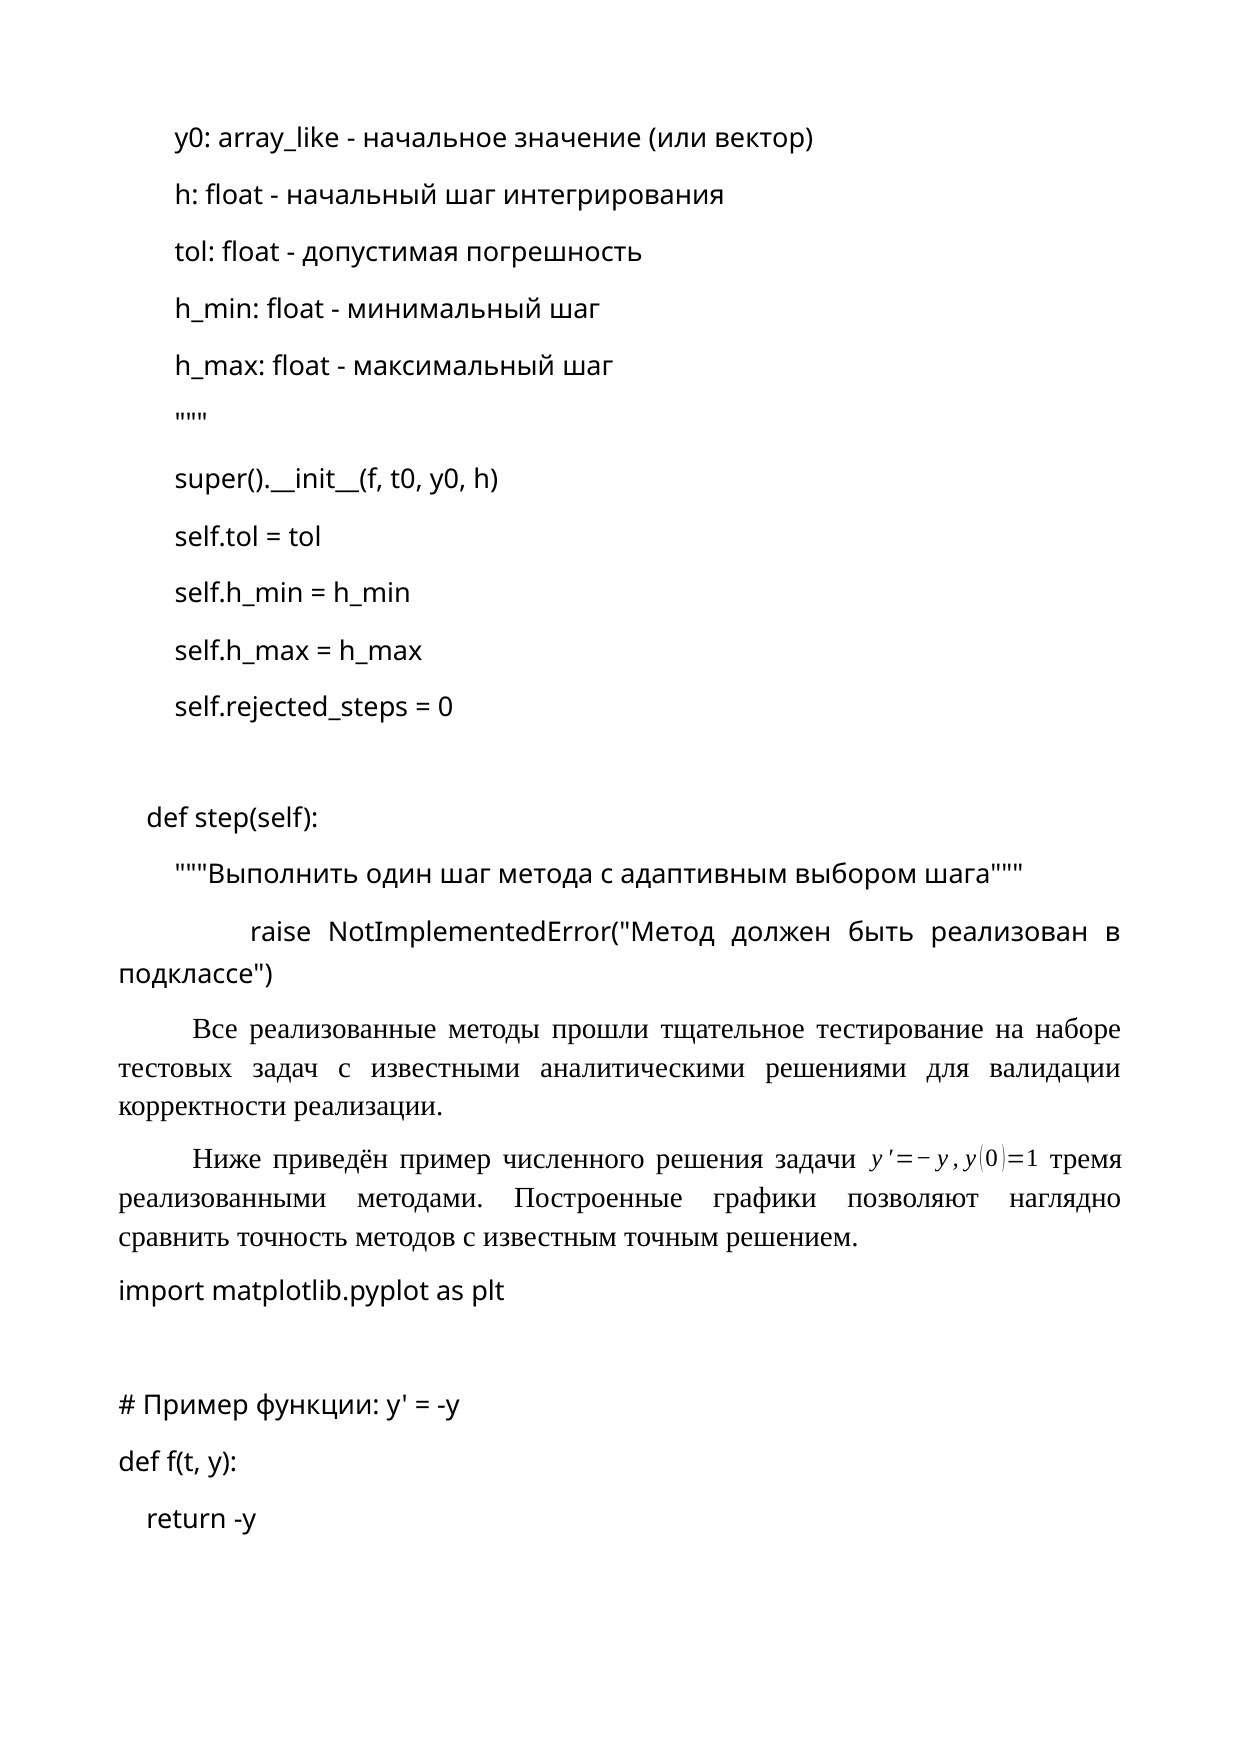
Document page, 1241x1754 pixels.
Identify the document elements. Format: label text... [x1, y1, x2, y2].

text self.h_max = h_max [118, 631, 1122, 668]
text Все реализованные методы прошли тщательное тестирование на наборе тестовых задач с известными аналитическими решениями для валидации корректности реализации. [118, 1011, 1122, 1122]
text # Пример функции: y' = -y [118, 1386, 1122, 1423]
text Ниже приведён пример численного решения задачи тремя реализованными методами. Построенные графики позволяют наглядно сравнить точность методов с известным точным решением. [118, 1142, 1122, 1252]
text self.h_min = h_min [118, 574, 1122, 611]
text """Выполнить один шаг метода с адаптивным выбором шага""" [118, 855, 1122, 892]
text h: float - начальный шаг интегрирования [118, 175, 1122, 212]
text """ [118, 403, 1122, 440]
text h_min: float - минимальный шаг [118, 289, 1122, 326]
text def f(t, y): [118, 1443, 1122, 1479]
text def step(self): [118, 798, 1122, 835]
text y0: array_like - начальное значение (или вектор) [118, 118, 1122, 155]
text self.tol = tol [118, 517, 1122, 554]
text tol: float - допустимая погрешность [118, 232, 1122, 269]
text h_max: float - максимальный шаг [118, 346, 1122, 383]
text return -y [118, 1500, 1122, 1537]
text raise NotImplementedError("Метод должен быть реализован в подклассе") [118, 912, 1122, 991]
text self.rejected_steps = 0 [118, 688, 1122, 725]
text import matplotlib.pyplot as plt [118, 1272, 1122, 1309]
text super().__init__(f, t0, y0, h) [118, 460, 1122, 497]
